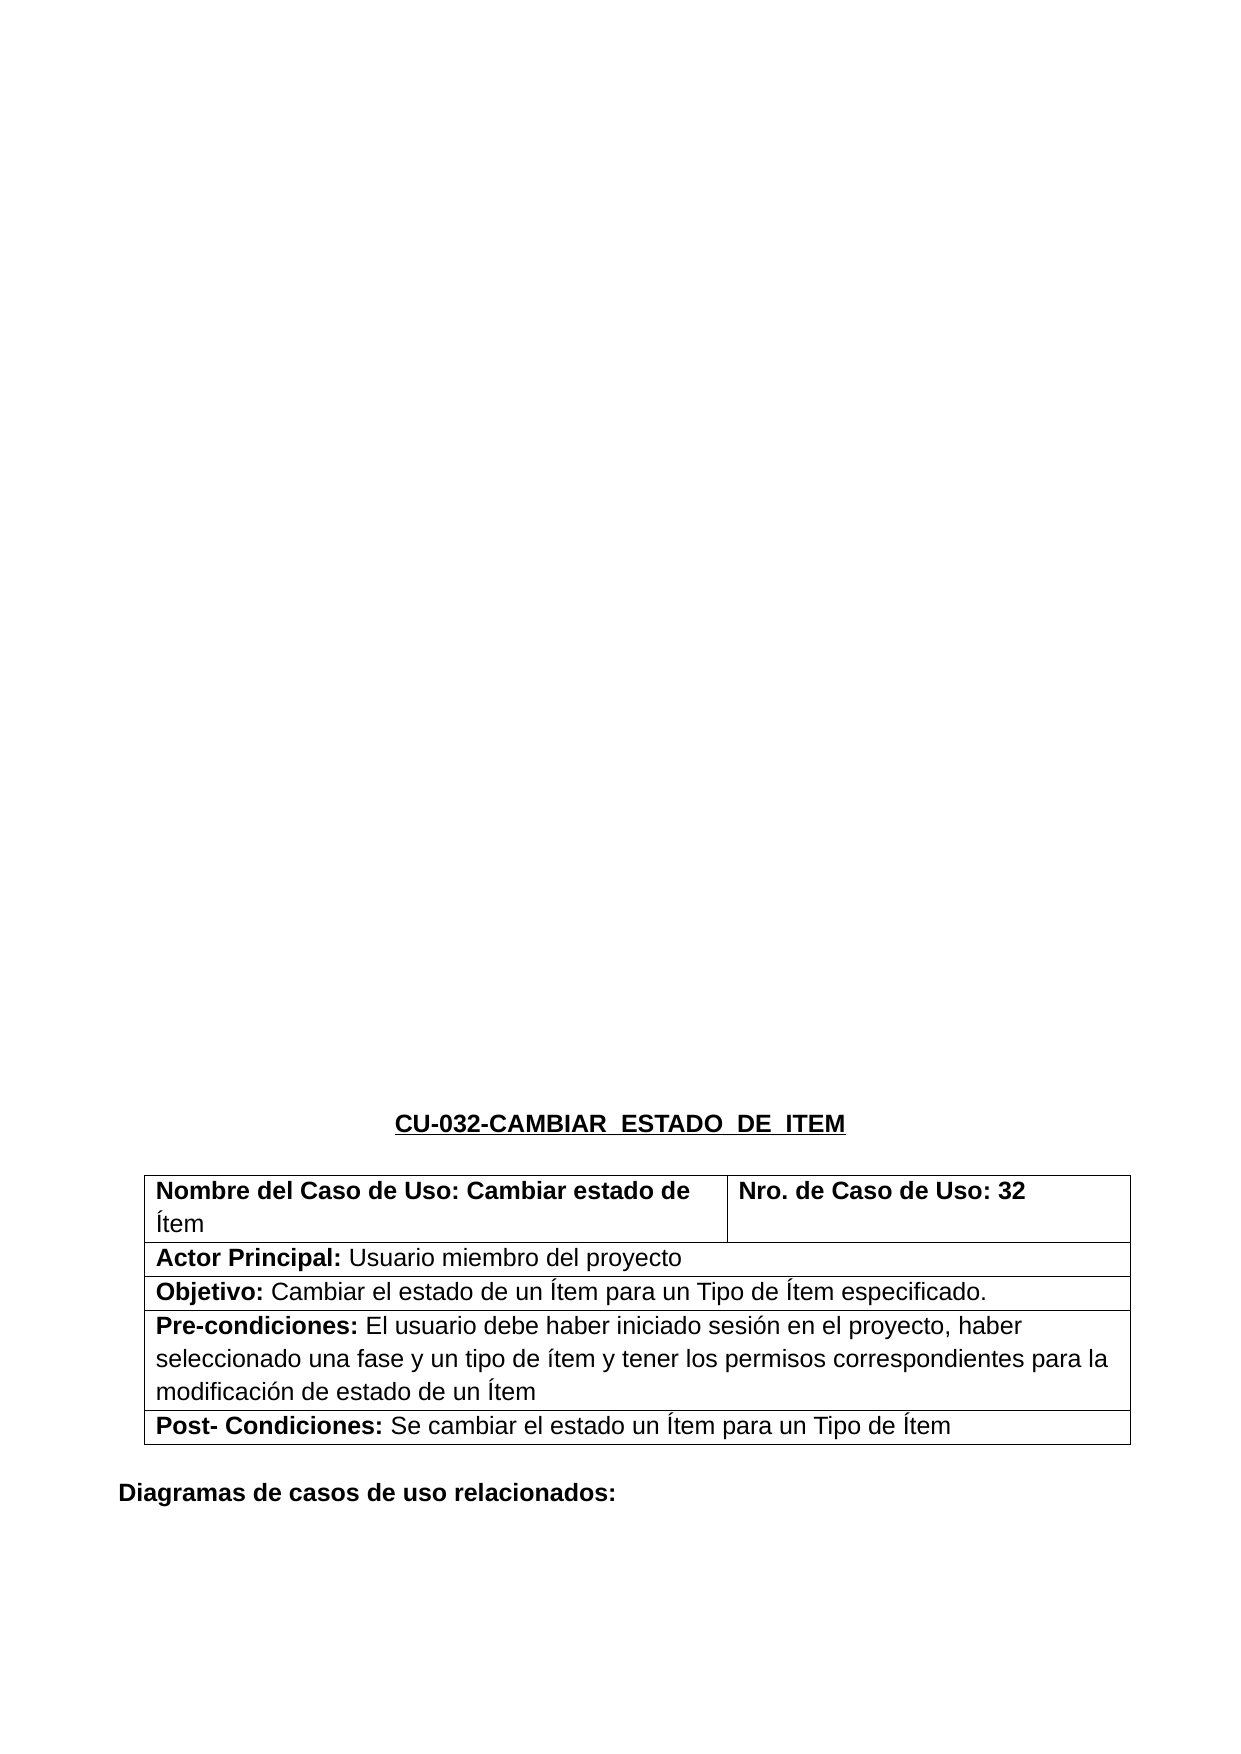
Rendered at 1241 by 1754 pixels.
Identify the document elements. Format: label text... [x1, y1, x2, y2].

text Diagramas de casos de uso relacionados: [118, 1478, 1122, 1507]
table_header Nro. de Caso de Uso: 32 [728, 1176, 1130, 1242]
text CU-032-CAMBIAR_ESTADO_DE_ITEM [118, 1109, 1122, 1137]
table_header Nombre del Caso de Uso: Cambiar estado de Ítem [145, 1176, 727, 1242]
table_cell Actor Principal: Usuario miembro del proyecto [145, 1243, 1130, 1276]
table_cell Objetivo: Cambiar el estado de un Ítem para un Tipo de Ítem especificado. [145, 1277, 1130, 1310]
table_cell Post- Condiciones: Se cambiar el estado un Ítem para un Tipo de Ítem [145, 1411, 1130, 1444]
table_cell Pre-condiciones: El usuario debe haber iniciado sesión en el proyecto, haber seleccionado una fase y un tipo de ítem y tener los permisos correspondientes para la modificación de estado de un Ítem [145, 1311, 1130, 1410]
